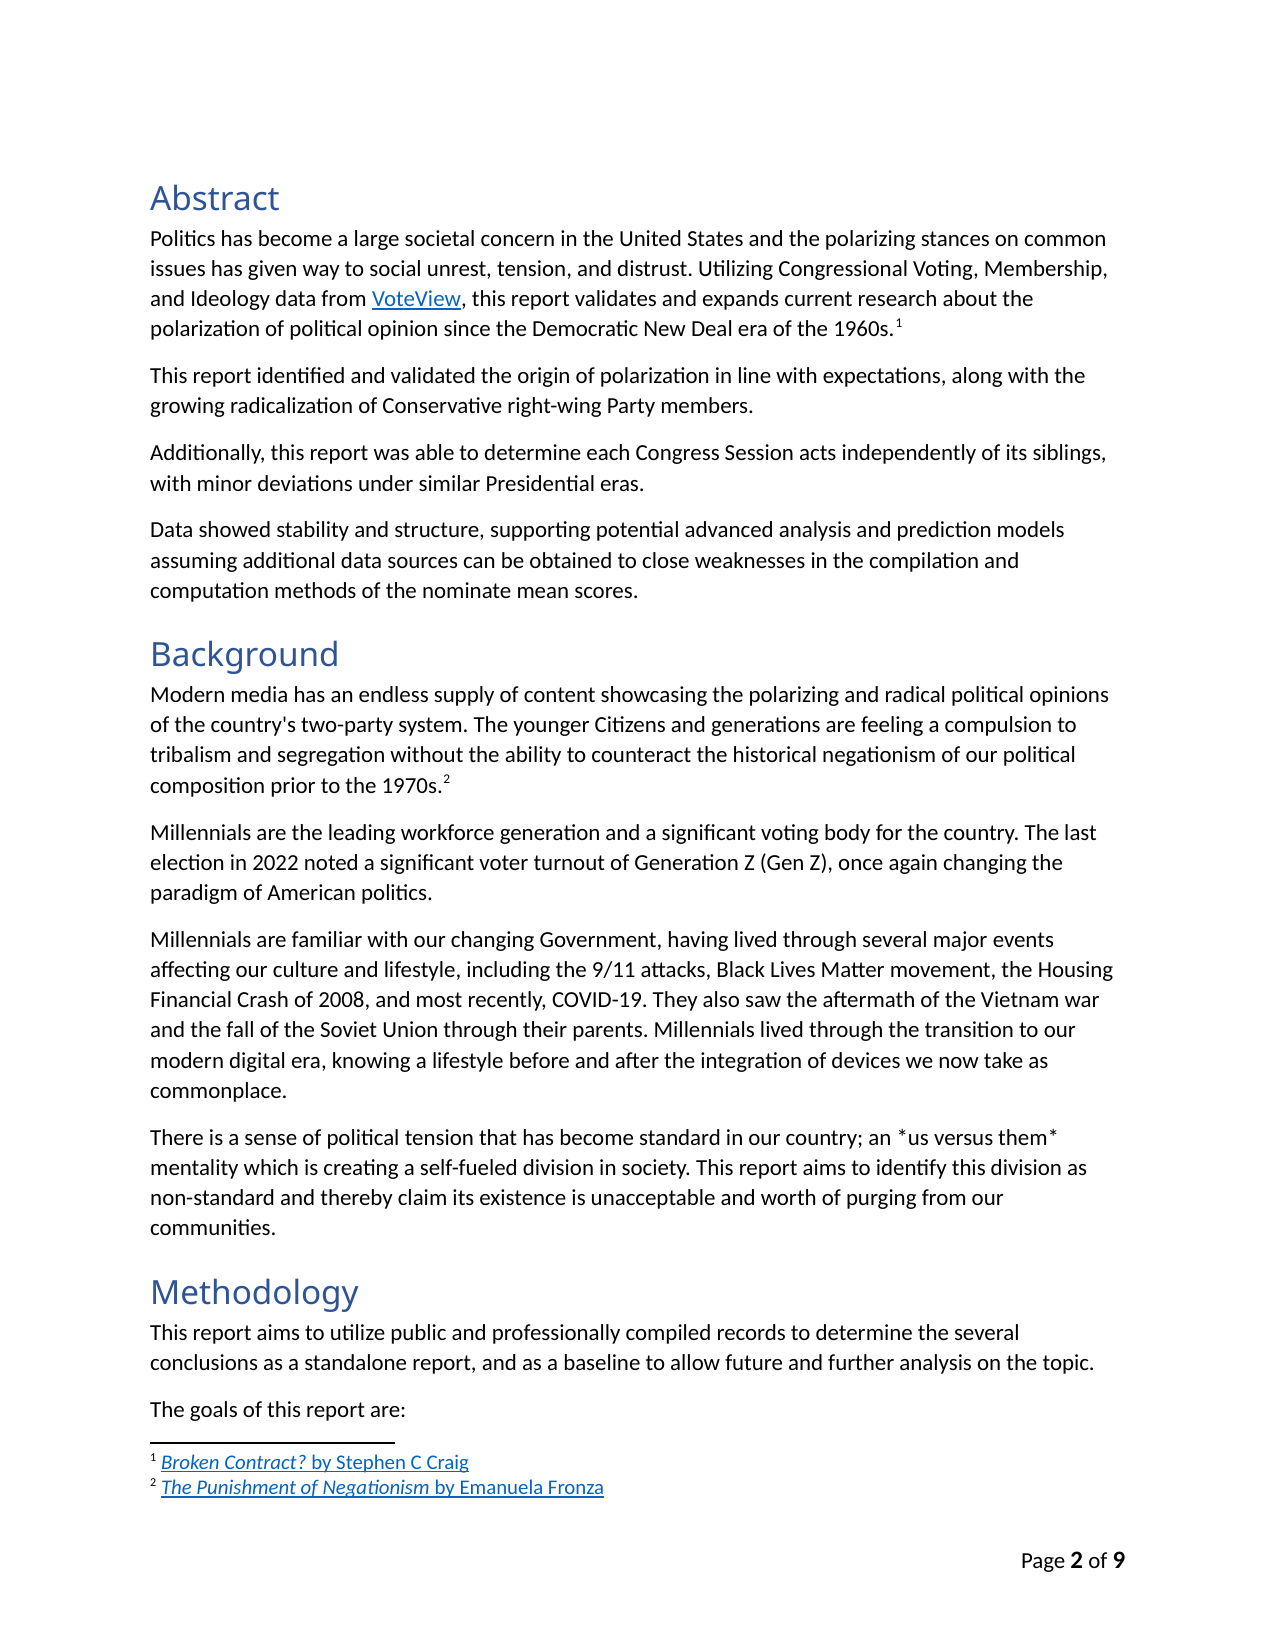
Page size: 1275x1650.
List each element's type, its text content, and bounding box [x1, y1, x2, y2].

text Politics has become a large societal concern in the United States and the polarizing stances on common issues has given way to social unrest, tension, and distrust. Utilizing Congressional Voting, Membership, and Ideology data from VoteView, this report validates and expands current research about the polarization of political opinion since the Democratic New Deal era of the 1960s. [150, 224, 1125, 343]
text The goals of this report are: [150, 1395, 1125, 1423]
text Millennials are familiar with our changing Government, having lived through several major events affecting our culture and lifestyle, including the 9/11 attacks, Black Lives Matter movement, the Housing Financial Crash of 2008, and most recently, COVID-19. They also saw the aftermath of the Vietnam war and the fall of the Soviet Union through their parents. Millennials lived through the transition to our modern digital era, knowing a lifestyle before and after the integration of devices we now take as commonplace. [150, 925, 1125, 1104]
subtitle Background [150, 631, 1125, 677]
text This report aims to utilize public and professionally compiled records to determine the several conclusions as a standalone report, and as a baseline to allow future and further analysis on the topic. [150, 1318, 1125, 1376]
text Modern media has an endless supply of content showcasing the polarizing and radical political opinions of the country's two-party system. The younger Citizens and generations are feeling a compulsion to tribalism and segregation without the ability to counteract the historical negationism of our political composition prior to the 1970s. [150, 680, 1125, 799]
text There is a sense of political tension that has become standard in our country; an *us versus them* mentality which is creating a self-fueled division in society. This report aims to identify this division as non-standard and thereby claim its existence is unacceptable and worth of purging from our communities. [150, 1123, 1125, 1242]
text Millennials are the leading workforce generation and a significant voting body for the country. The last election in 2022 noted a significant voter turnout of Generation Z (Gen Z), once again changing the paradigm of American politics. [150, 818, 1125, 906]
subtitle Abstract [150, 175, 1125, 220]
text This report identified and validated the origin of polarization in line with expectations, along with the growing radicalization of Conservative right-wing Party members. [150, 361, 1125, 420]
text Data showed stability and structure, supporting potential advanced analysis and prediction models assuming additional data sources can be obtained to close weaknesses in the compilation and computation methods of the nominate mean scores. [150, 516, 1125, 604]
subtitle Methodology [150, 1269, 1125, 1314]
text Additionally, this report was able to determine each Congress Session acts independently of its siblings, with minor deviations under similar Presidential eras. [150, 438, 1125, 497]
